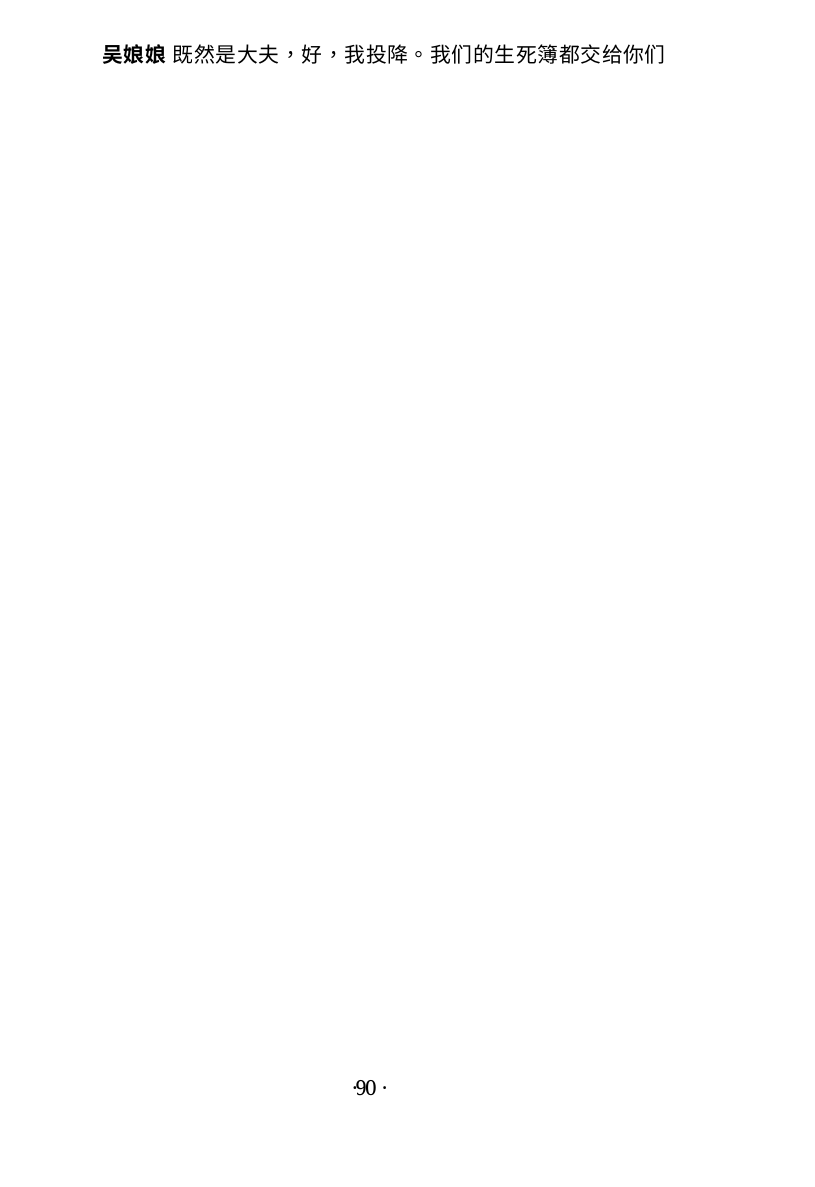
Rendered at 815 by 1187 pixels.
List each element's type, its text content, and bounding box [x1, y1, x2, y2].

text 吴娘娘 既然是大夫，好，我投降。我们的生死簿都交给你们 [102, 42, 692, 67]
